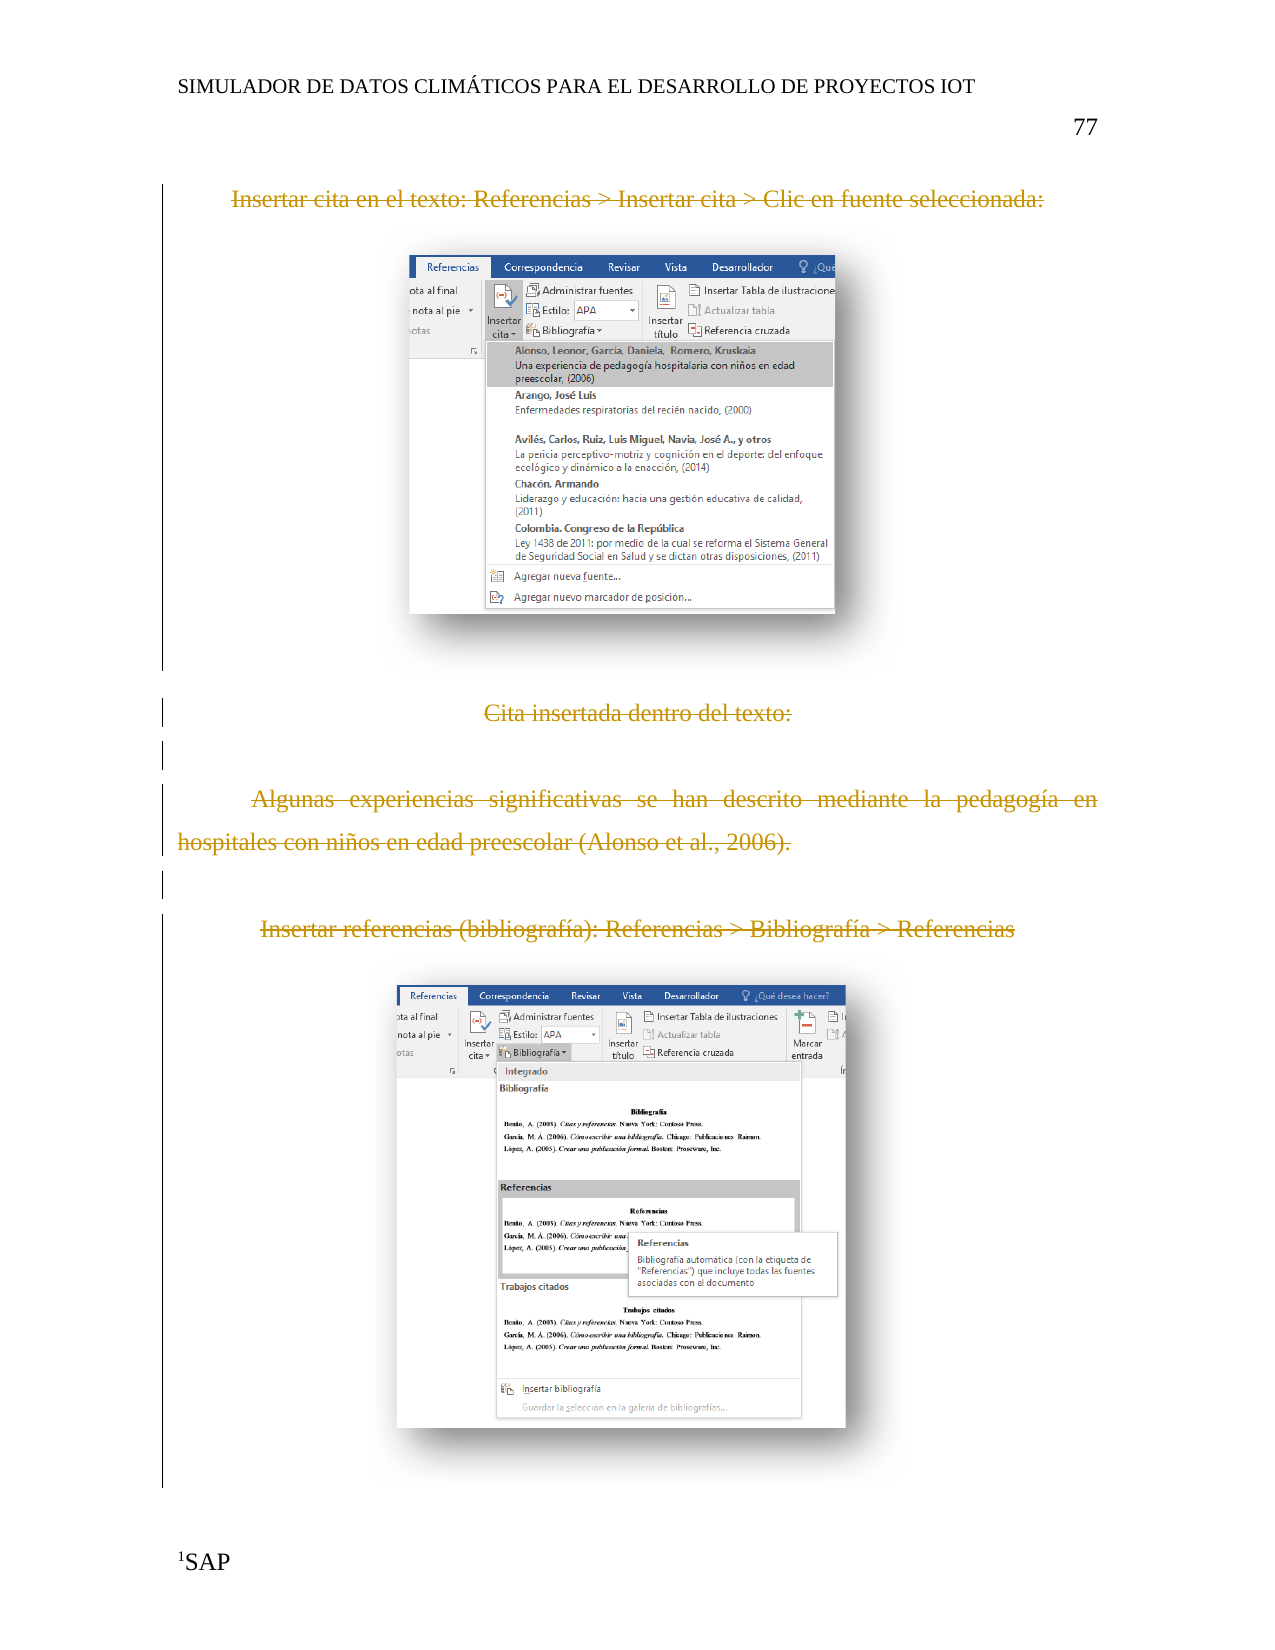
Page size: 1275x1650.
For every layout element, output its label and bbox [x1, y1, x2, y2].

picture [396, 985, 846, 1428]
picture [409, 255, 836, 614]
